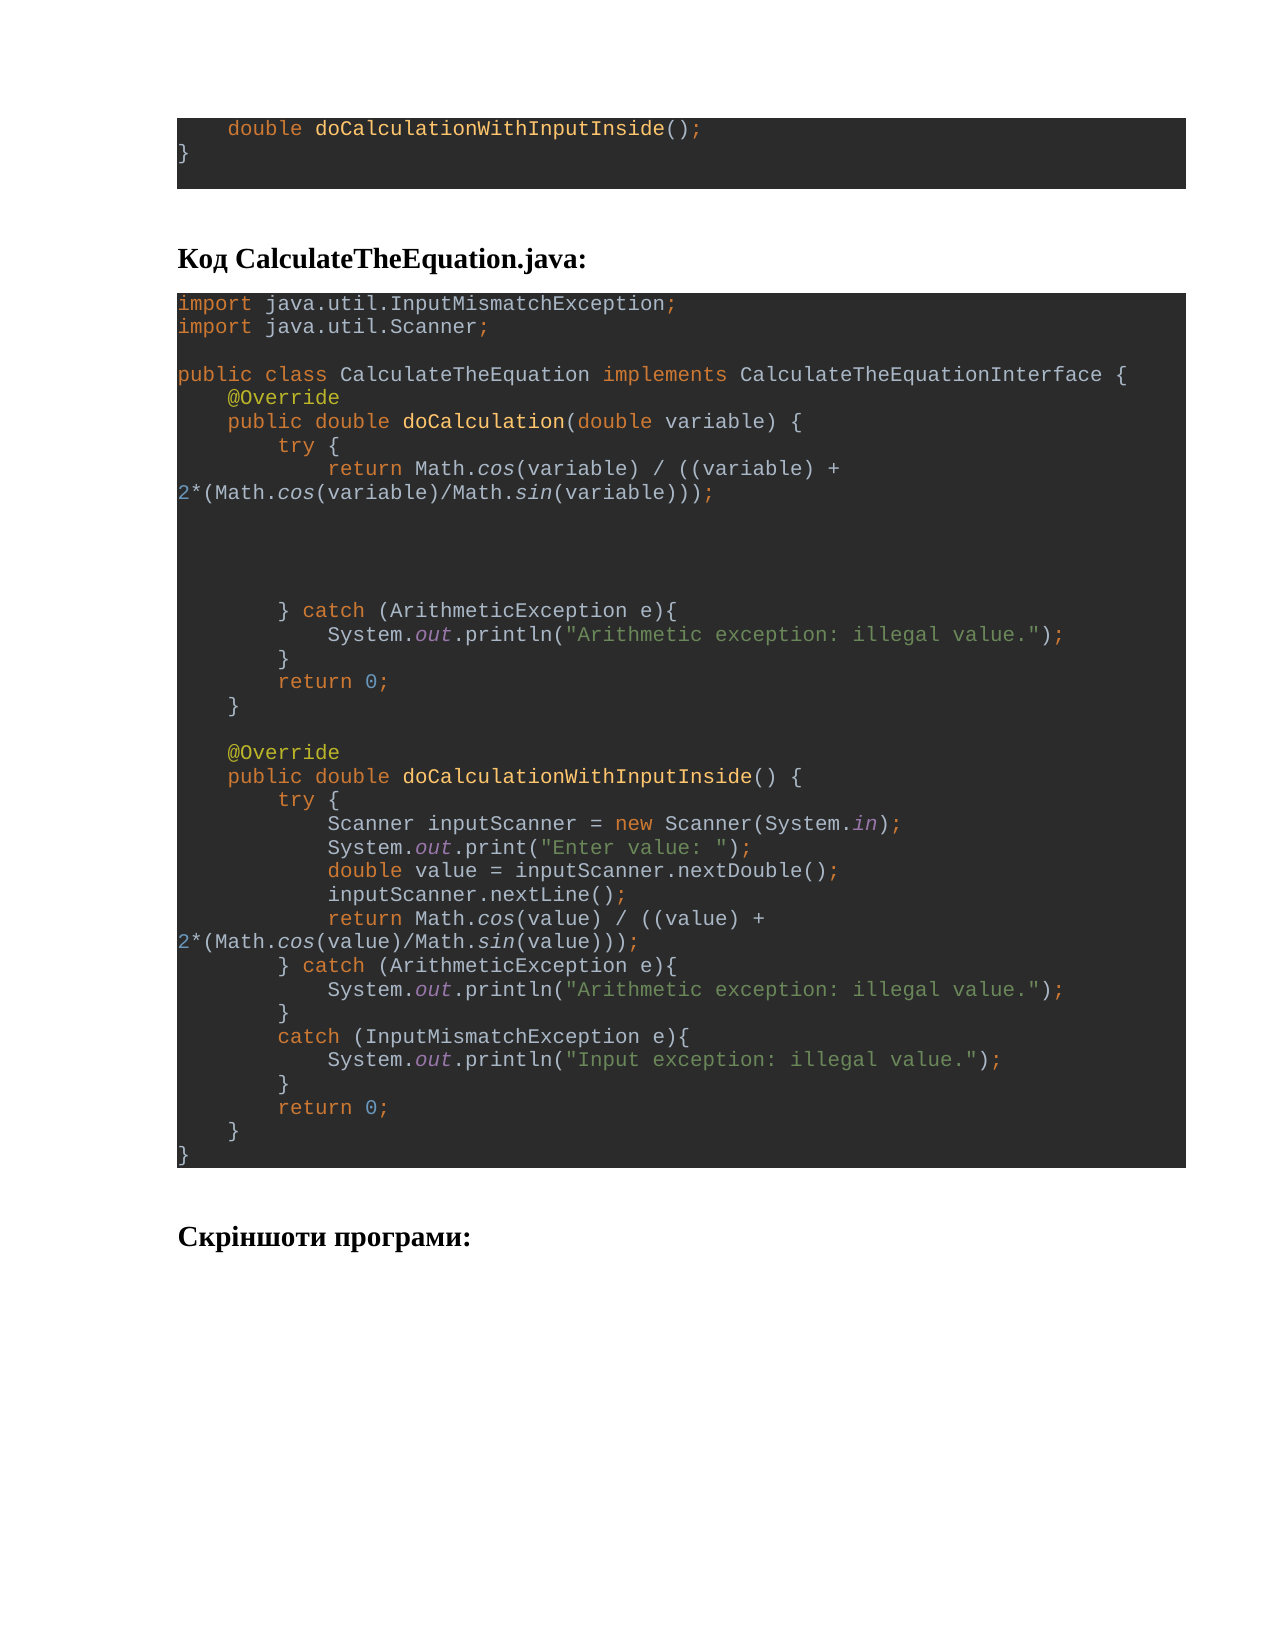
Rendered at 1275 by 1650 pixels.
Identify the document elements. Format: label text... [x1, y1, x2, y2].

text Код CalculateTheEquation.java: [177, 241, 1186, 274]
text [177, 118, 1186, 165]
text Скріншоти програми: [177, 1219, 1186, 1253]
text import java.util.InputMismatchException; import java.util.Scanner; public class CalculateTheEquation implements CalculateTheEquationInterface { @Override public double doCalculation(double variable) { try { return Math.cos(variable) / ((variable) + 2*(Math.cos(variable)/Math.sin(variable))); } catch (ArithmeticException e){ System.out.println("Arithmetic exception: illegal value."); } return 0; } @Override public double doCalculationWithInputInside() { try { Scanner inputScanner = new Scanner(System.in); System.out.print("Enter value: "); double value = inputScanner.nextDouble(); inputScanner.nextLine(); return Math.cos(value) / ((value) + 2*(Math.cos(value)/Math.sin(value))); } catch (ArithmeticException e){ System.out.println("Arithmetic exception: illegal value."); } catch (InputMismatchException e){ System.out.println("Input exception: illegal value."); } return 0; } } [177, 293, 1186, 1168]
